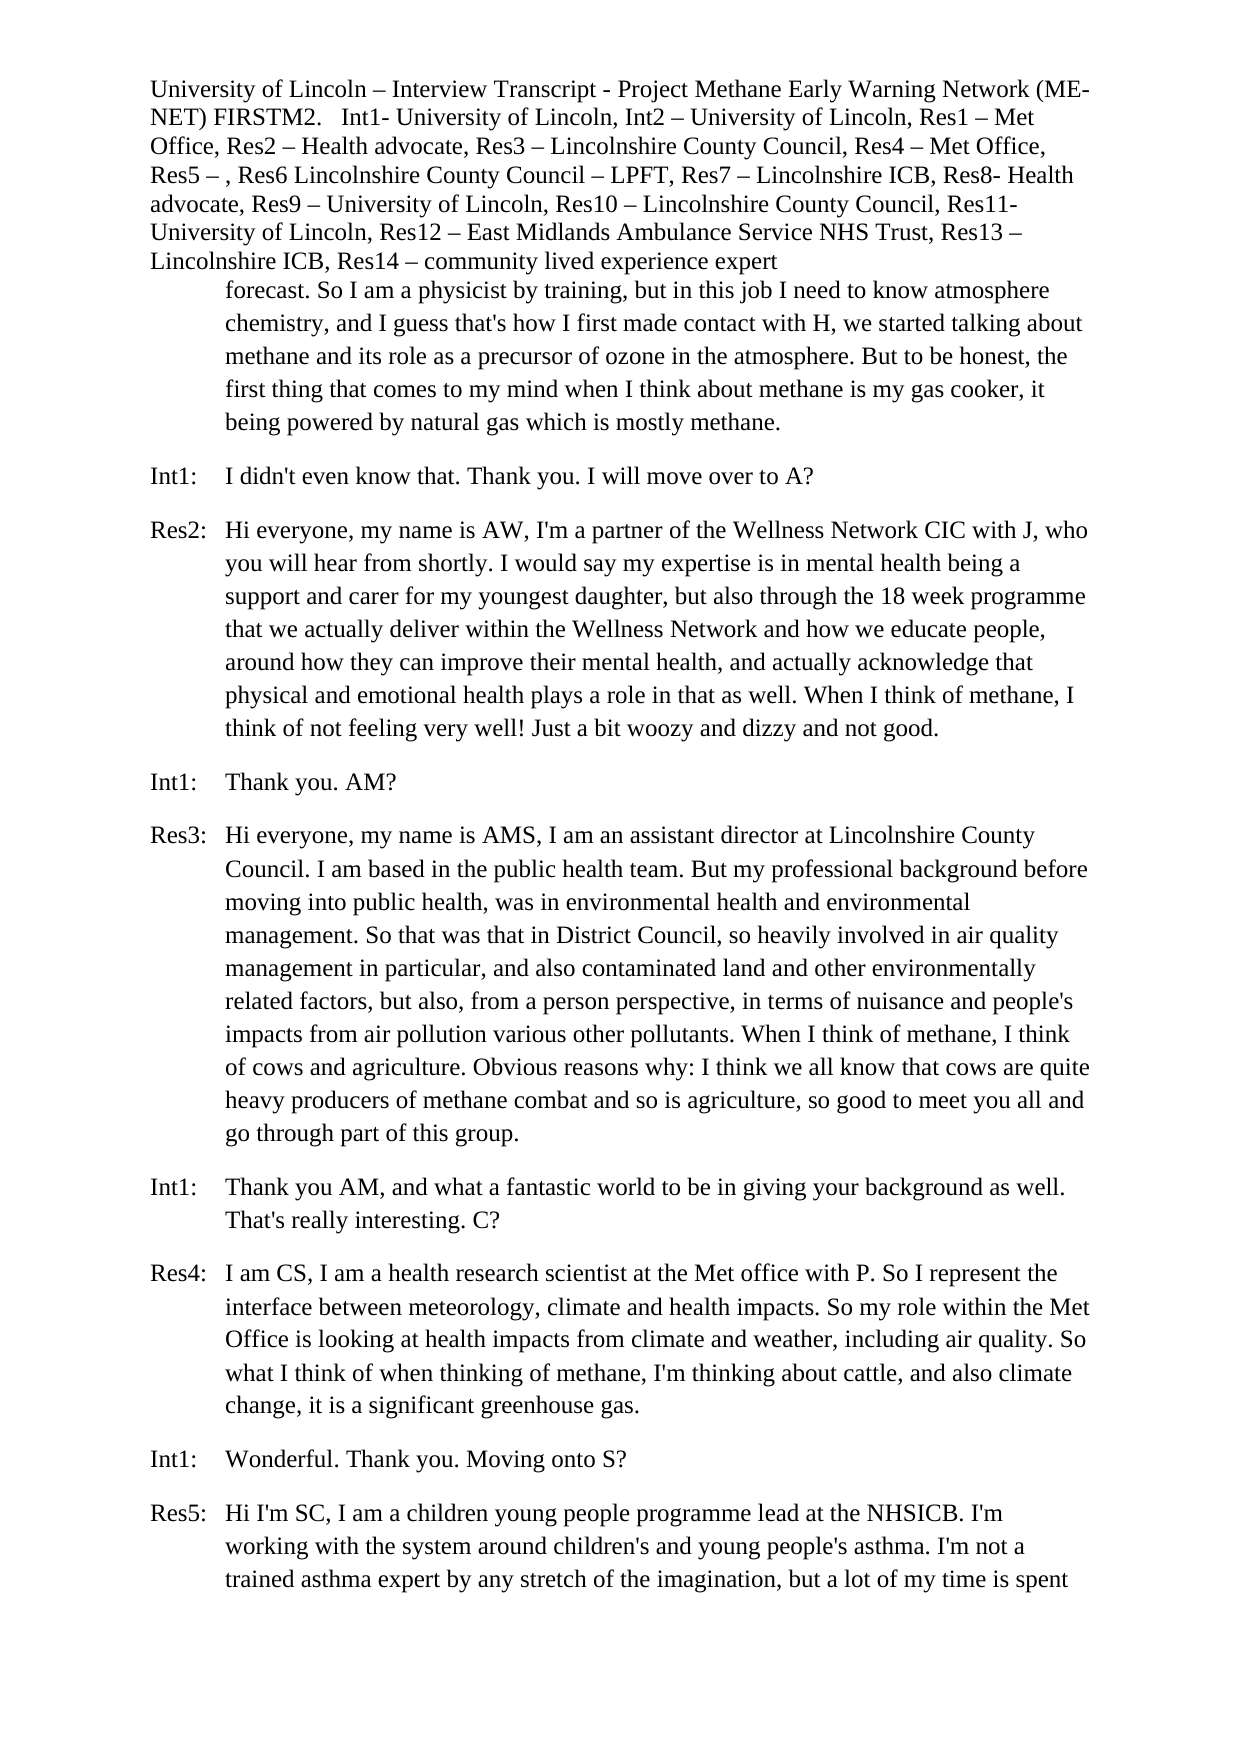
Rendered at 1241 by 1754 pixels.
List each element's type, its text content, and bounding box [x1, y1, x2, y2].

text Int1: Thank you AM, and what a fantastic world to be in giving your background as well. That's really interesting. C? [150, 1172, 1090, 1233]
text Res3: Hi everyone, my name is AMS, I am an assistant director at Lincolnshire County Council. I am based in the public health team. But my professional background before moving into public health, was in environmental health and environmental management. So that was that in District Council, so heavily involved in air quality management in particular, and also contaminated land and other environmentally related factors, but also, from a person perspective, in terms of nuisance and people's impacts from air pollution various other pollutants. When I think of methane, I think of cows and agriculture. Obvious reasons why: I think we all know that cows are quite heavy producers of methane combat and so is agriculture, so good to meet you all and go through part of this group. [150, 821, 1090, 1147]
text Int1: Wonderful. Thank you. Moving onto S? [150, 1444, 1090, 1473]
text Int1: Thank you. AM? [150, 767, 1090, 796]
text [150, 275, 1090, 436]
text Res2: Hi everyone, my name is AW, I'm a partner of the Wellness Network CIC with J, who you will hear from shortly. I would say my expertise is in mental health being a support and carer for my youngest daughter, but also through the 18 week programme that we actually deliver within the Wellness Network and how we educate people, around how they can improve their mental health, and actually acknowledge that physical and emotional health plays a role in that as well. When I think of methane, I think of not feeling very well! Just a bit woozy and dizzy and not good. [150, 515, 1090, 742]
text Int1: I didn't even know that. Thank you. I will move over to A? [150, 461, 1090, 490]
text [150, 1498, 1090, 1593]
text Res4: I am CS, I am a health research scientist at the Met office with P. So I represent the interface between meteorology, climate and health impacts. So my role within the Met Office is looking at health impacts from climate and weather, including air quality. So what I think of when thinking of methane, I'm thinking about cattle, and also climate change, it is a significant greenhouse gas. [150, 1258, 1090, 1419]
